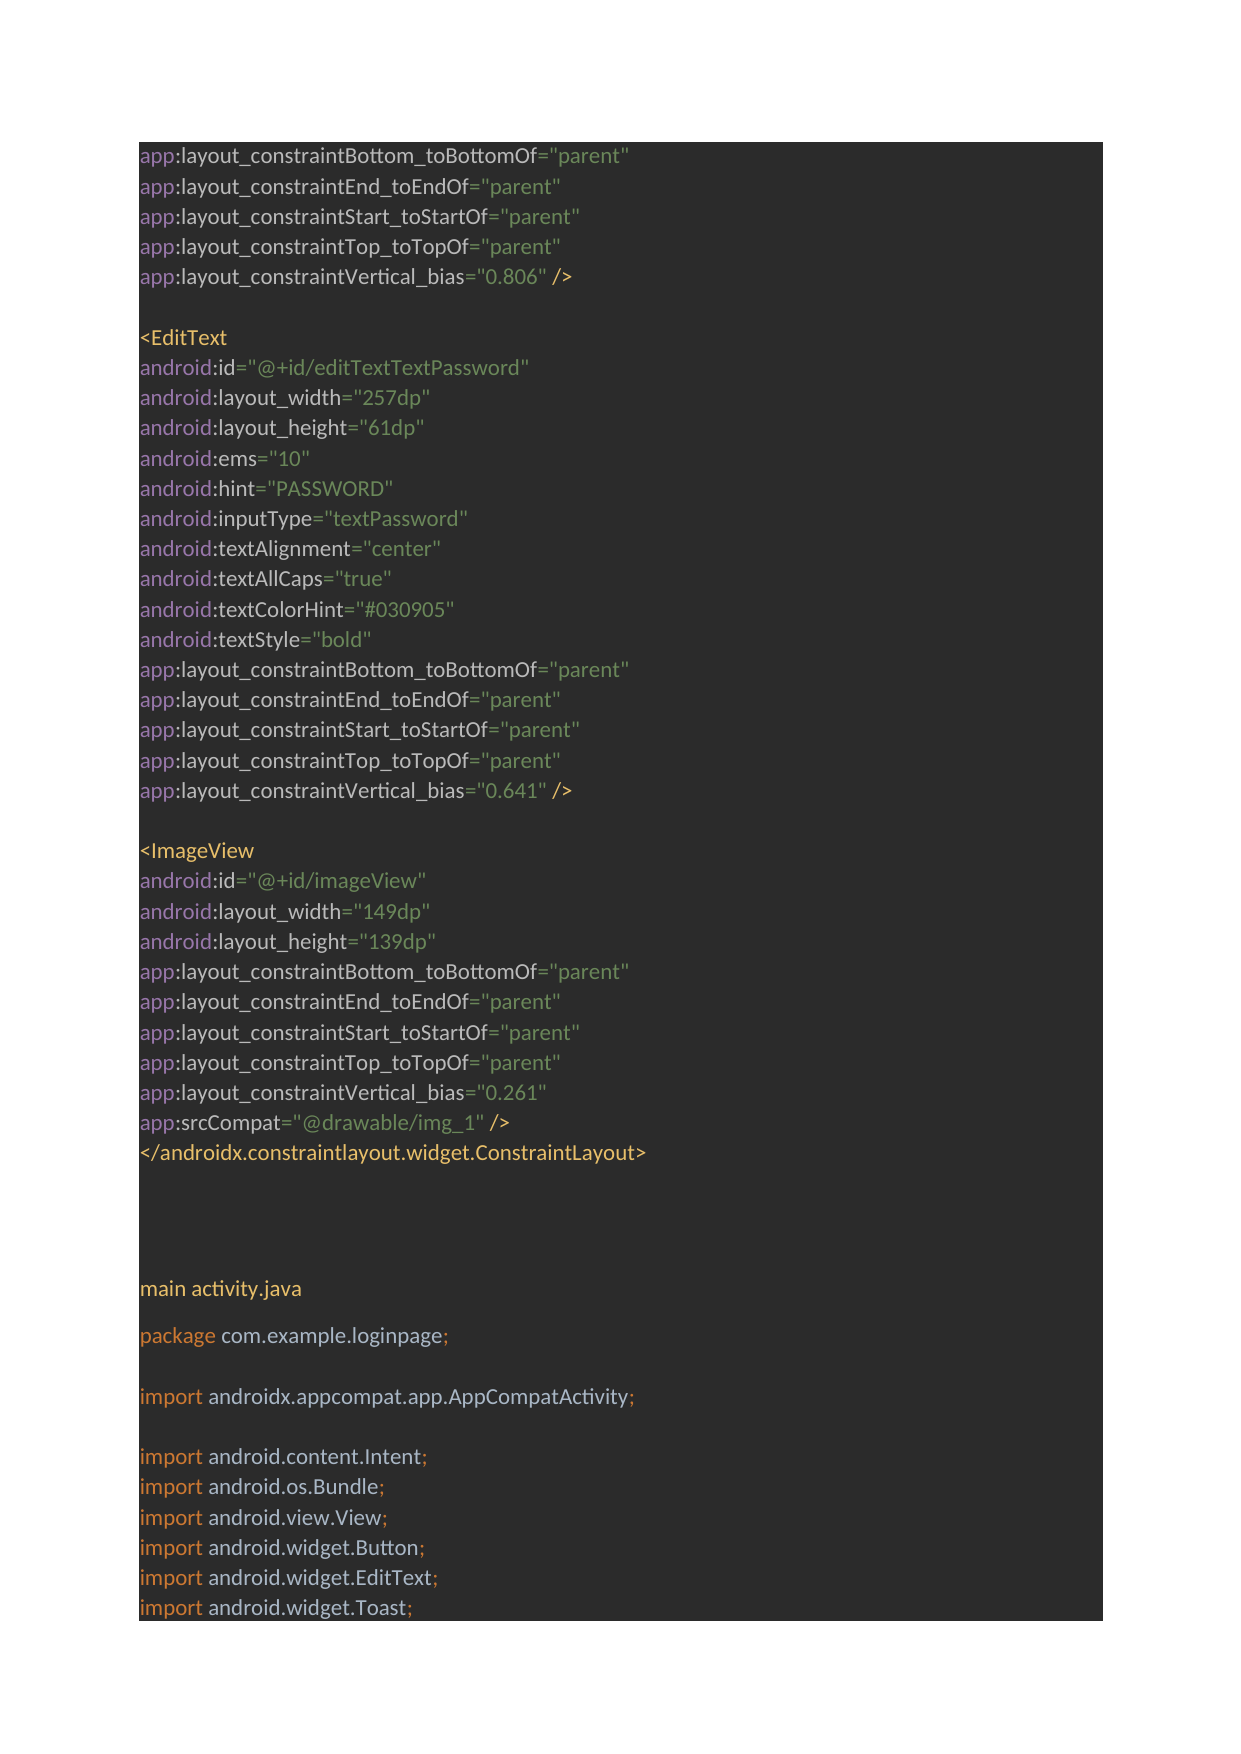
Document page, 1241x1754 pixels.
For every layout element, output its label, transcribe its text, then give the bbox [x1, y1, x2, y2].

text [139, 1321, 1103, 1621]
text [139, 142, 1103, 1167]
text main activity.java [139, 1274, 1103, 1302]
